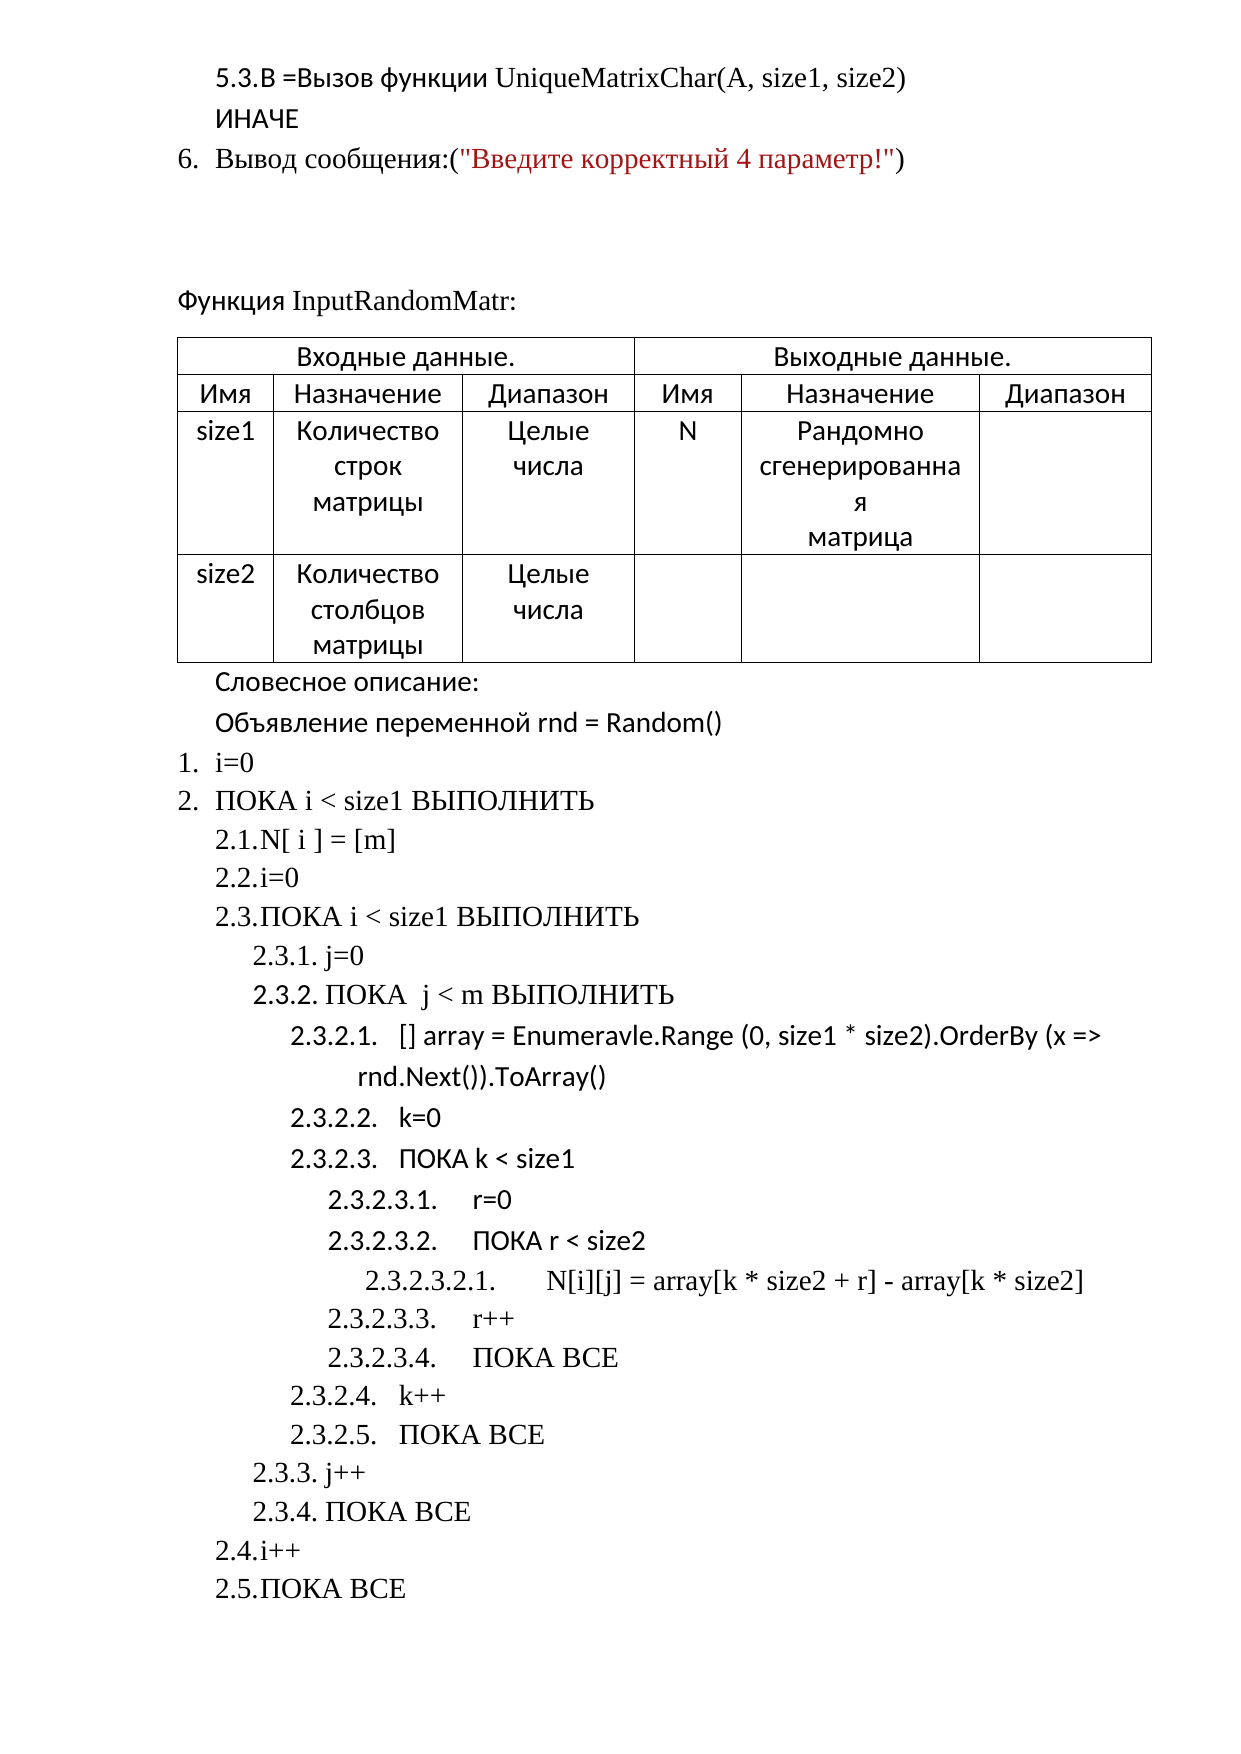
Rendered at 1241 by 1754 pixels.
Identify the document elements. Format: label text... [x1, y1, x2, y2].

list i++ [215, 1533, 1152, 1566]
list N[i][j] = array[k * size2 + r] - array[k * size2] [365, 1263, 1152, 1296]
list ПОКА j < m ВЫПОЛНИТЬ [252, 976, 1152, 1012]
table_cell Имя [178, 375, 273, 411]
table_cell Рандомно сгенерированная матрица [742, 412, 979, 554]
text Функция InputRandomMatr: [177, 282, 1152, 318]
list В =Вызов функции UniqueMatrixChar(A, size1, size2) [215, 59, 1152, 95]
list ПОКА i < size1 ВЫПОЛНИТЬ [215, 899, 1152, 933]
table_cell Имя [635, 375, 741, 411]
table_cell [980, 412, 1151, 554]
list ПОКА ВСЕ [290, 1417, 1152, 1451]
table_cell N [635, 412, 741, 554]
list ПОКА ВСЕ [215, 1571, 1152, 1605]
table_cell Назначение [274, 375, 462, 411]
list Объявление переменной rnd = Random() [215, 704, 1152, 740]
list ИНАЧЕ [215, 100, 1152, 136]
list [] array = Enumeravle.Range (0, size1 * size2).OrderBy (x => rnd.Next()).ToArray() [290, 1017, 1152, 1094]
list k++ [290, 1378, 1152, 1412]
table_cell Диапазон [980, 375, 1151, 411]
list ПОКА i < size1 ВЫПОЛНИТЬ [177, 783, 1152, 817]
list ПОКА r < size2 [327, 1222, 1152, 1257]
list j++ [252, 1456, 1152, 1489]
table_cell size1 [178, 412, 273, 554]
table_cell size2 [178, 555, 273, 662]
table_cell [635, 555, 741, 662]
list i=0 [177, 745, 1152, 778]
list Вывод сообщения:("Введите корректный 4 параметр!") [177, 141, 1152, 174]
table_cell Количество строк матрицы [274, 412, 462, 554]
table_cell Целые числа [463, 555, 634, 662]
table_cell Целые числа [463, 412, 634, 554]
list r=0 [327, 1181, 1152, 1217]
table_header Выходные данные. [635, 338, 1151, 374]
table_cell [980, 555, 1151, 662]
list ПОКА k < size1 [290, 1140, 1152, 1176]
list Словесное описание: [215, 663, 1152, 699]
list j=0 [252, 938, 1152, 971]
table_cell Назначение [742, 375, 979, 411]
list r++ [327, 1301, 1152, 1335]
list k=0 [290, 1099, 1152, 1135]
list ПОКА ВСЕ [327, 1340, 1152, 1373]
table_cell Количество столбцов матрицы [274, 555, 462, 662]
list ПОКА ВСЕ [252, 1494, 1152, 1528]
table_cell Диапазон [463, 375, 634, 411]
list i=0 [215, 861, 1152, 894]
table_cell [742, 555, 979, 662]
table_header Входные данные. [178, 338, 634, 374]
list N[ i ] = [m] [215, 822, 1152, 856]
